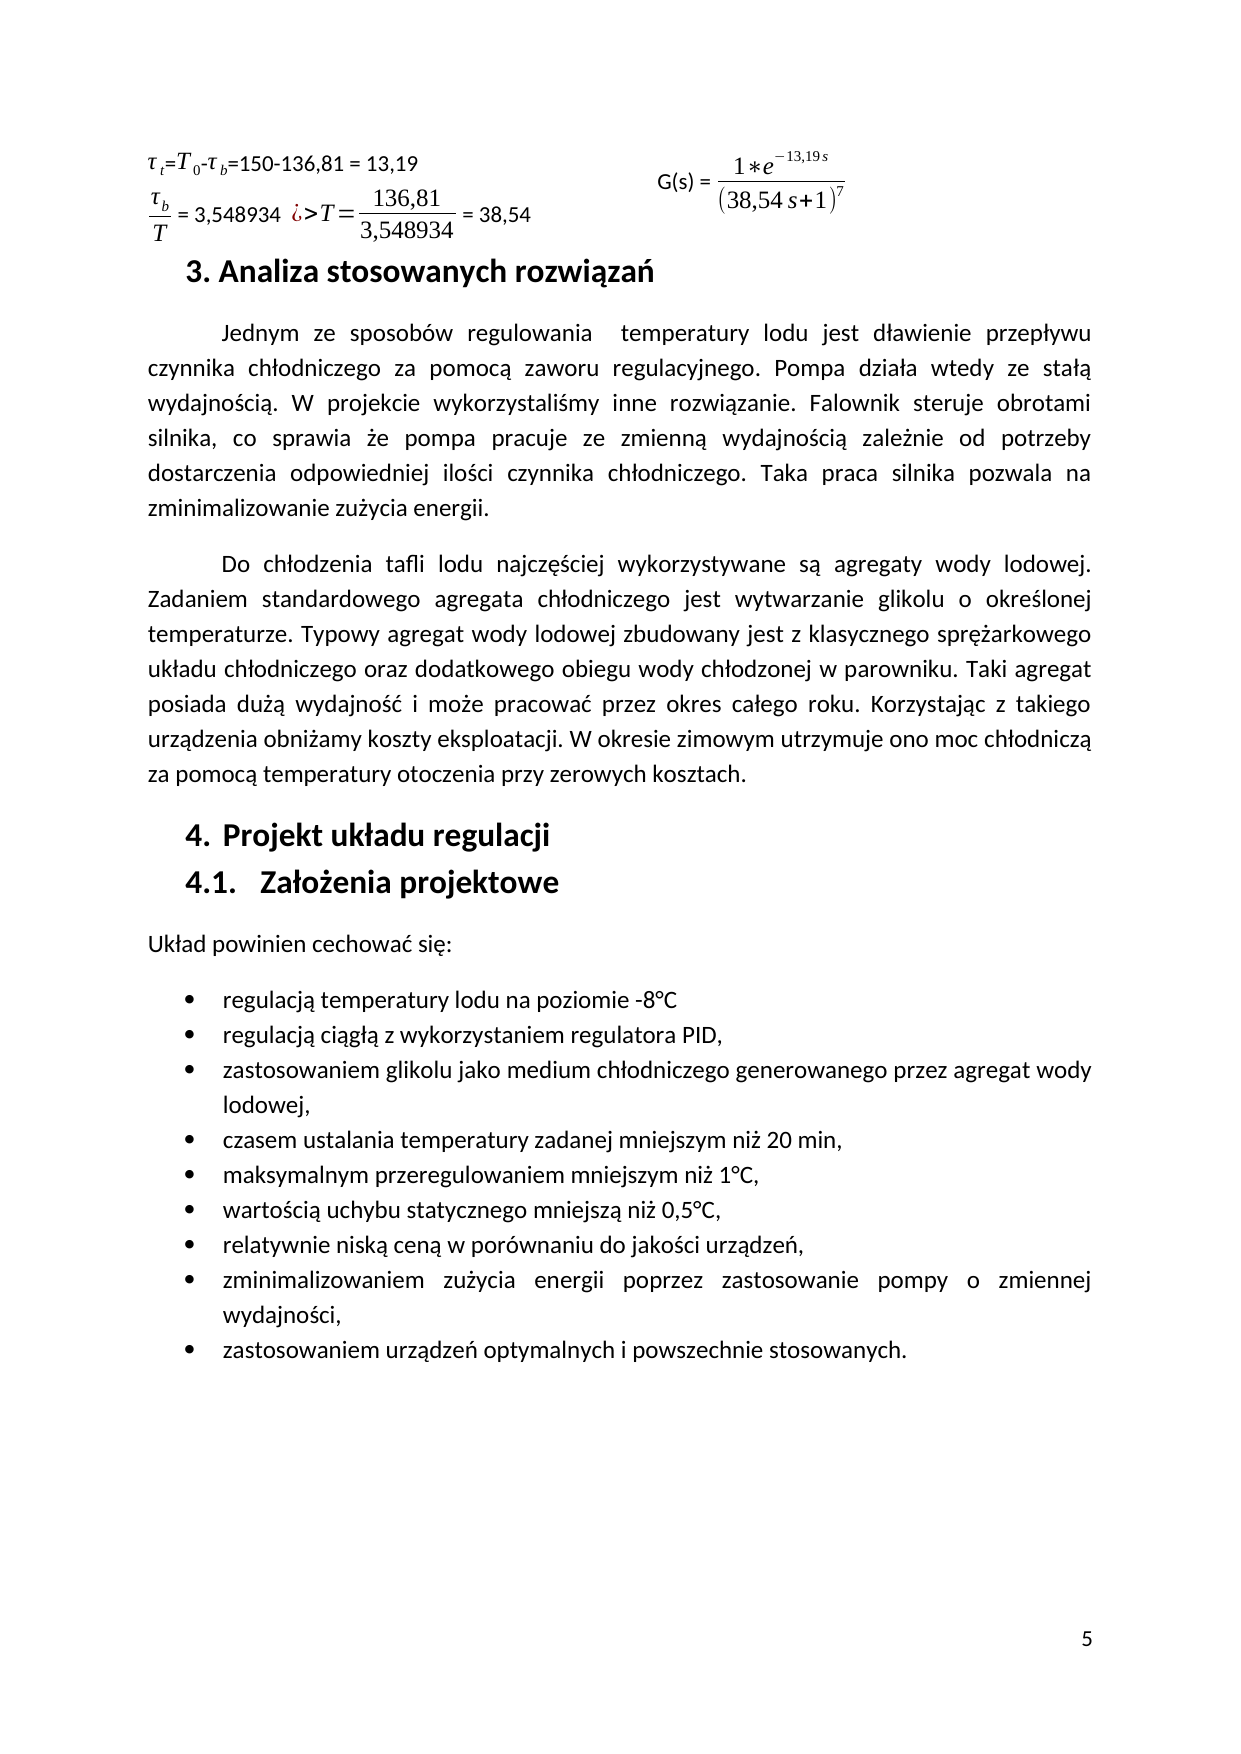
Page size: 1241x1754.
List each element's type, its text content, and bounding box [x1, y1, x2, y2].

text Jednym ze sposobów regulowania temperatury lodu jest dławienie przepływu czynnika chłodniczego za pomocą zaworu regulacyjnego. Pompa działa wtedy ze stałą wydajnością. W projekcie wykorzystaliśmy inne rozwiązanie. Falownik steruje obrotami silnika, co sprawia że pompa pracuje ze zmienną wydajnością zależnie od potrzeby dostarczenia odpowiedniej ilości czynnika chłodniczego. Taka praca silnika pozwala na zminimalizowanie zużycia energii. [148, 318, 1093, 523]
text 3. Analiza stosowanych rozwiązań [185, 250, 1093, 291]
list zastosowaniem glikolu jako medium chłodniczego generowanego przez agregat wody lodowej, [185, 1054, 1093, 1120]
text = 3,548934 = 38,54 [148, 183, 583, 246]
list regulacją ciągłą z wykorzystaniem regulatora PID, [185, 1019, 1093, 1050]
list wartością uchybu statycznego mniejszą niż 0,5°C, [185, 1194, 1093, 1225]
text G(s) = [657, 148, 1093, 215]
list zastosowaniem urządzeń optymalnych i powszechnie stosowanych. [185, 1334, 1093, 1365]
text Do chłodzenia tafli lodu najczęściej wykorzystywane są agregaty wody lodowej. Zadaniem standardowego agregata chłodniczego jest wytwarzanie glikolu o określonej temperaturze. Typowy agregat wody lodowej zbudowany jest z klasycznego sprężarkowego układu chłodniczego oraz dodatkowego obiegu wody chłodzonej w parowniku. Taki agregat posiada dużą wydajność i może pracować przez okres całego roku. Korzystając z takiego urządzenia obniżamy koszty eksploatacji. W okresie zimowym utrzymuje ono moc chłodniczą za pomocą temperatury otoczenia przy zerowych kosztach. [148, 548, 1093, 789]
text =-=150-136,81 = 13,19 [148, 148, 583, 179]
list relatywnie niską ceną w porównaniu do jakości urządzeń, [185, 1229, 1093, 1260]
list zminimalizowaniem zużycia energii poprzez zastosowanie pompy o zmiennej wydajności, [185, 1264, 1093, 1330]
text Układ powinien cechować się: [148, 929, 1093, 959]
list Projekt układu regulacji [185, 814, 1093, 855]
list Założenia projektowe [185, 861, 1093, 902]
list regulacją temperatury lodu na poziomie -8°C [185, 984, 1093, 1015]
list czasem ustalania temperatury zadanej mniejszym niż 20 min, [185, 1124, 1093, 1155]
list maksymalnym przeregulowaniem mniejszym niż 1°C, [185, 1159, 1093, 1190]
